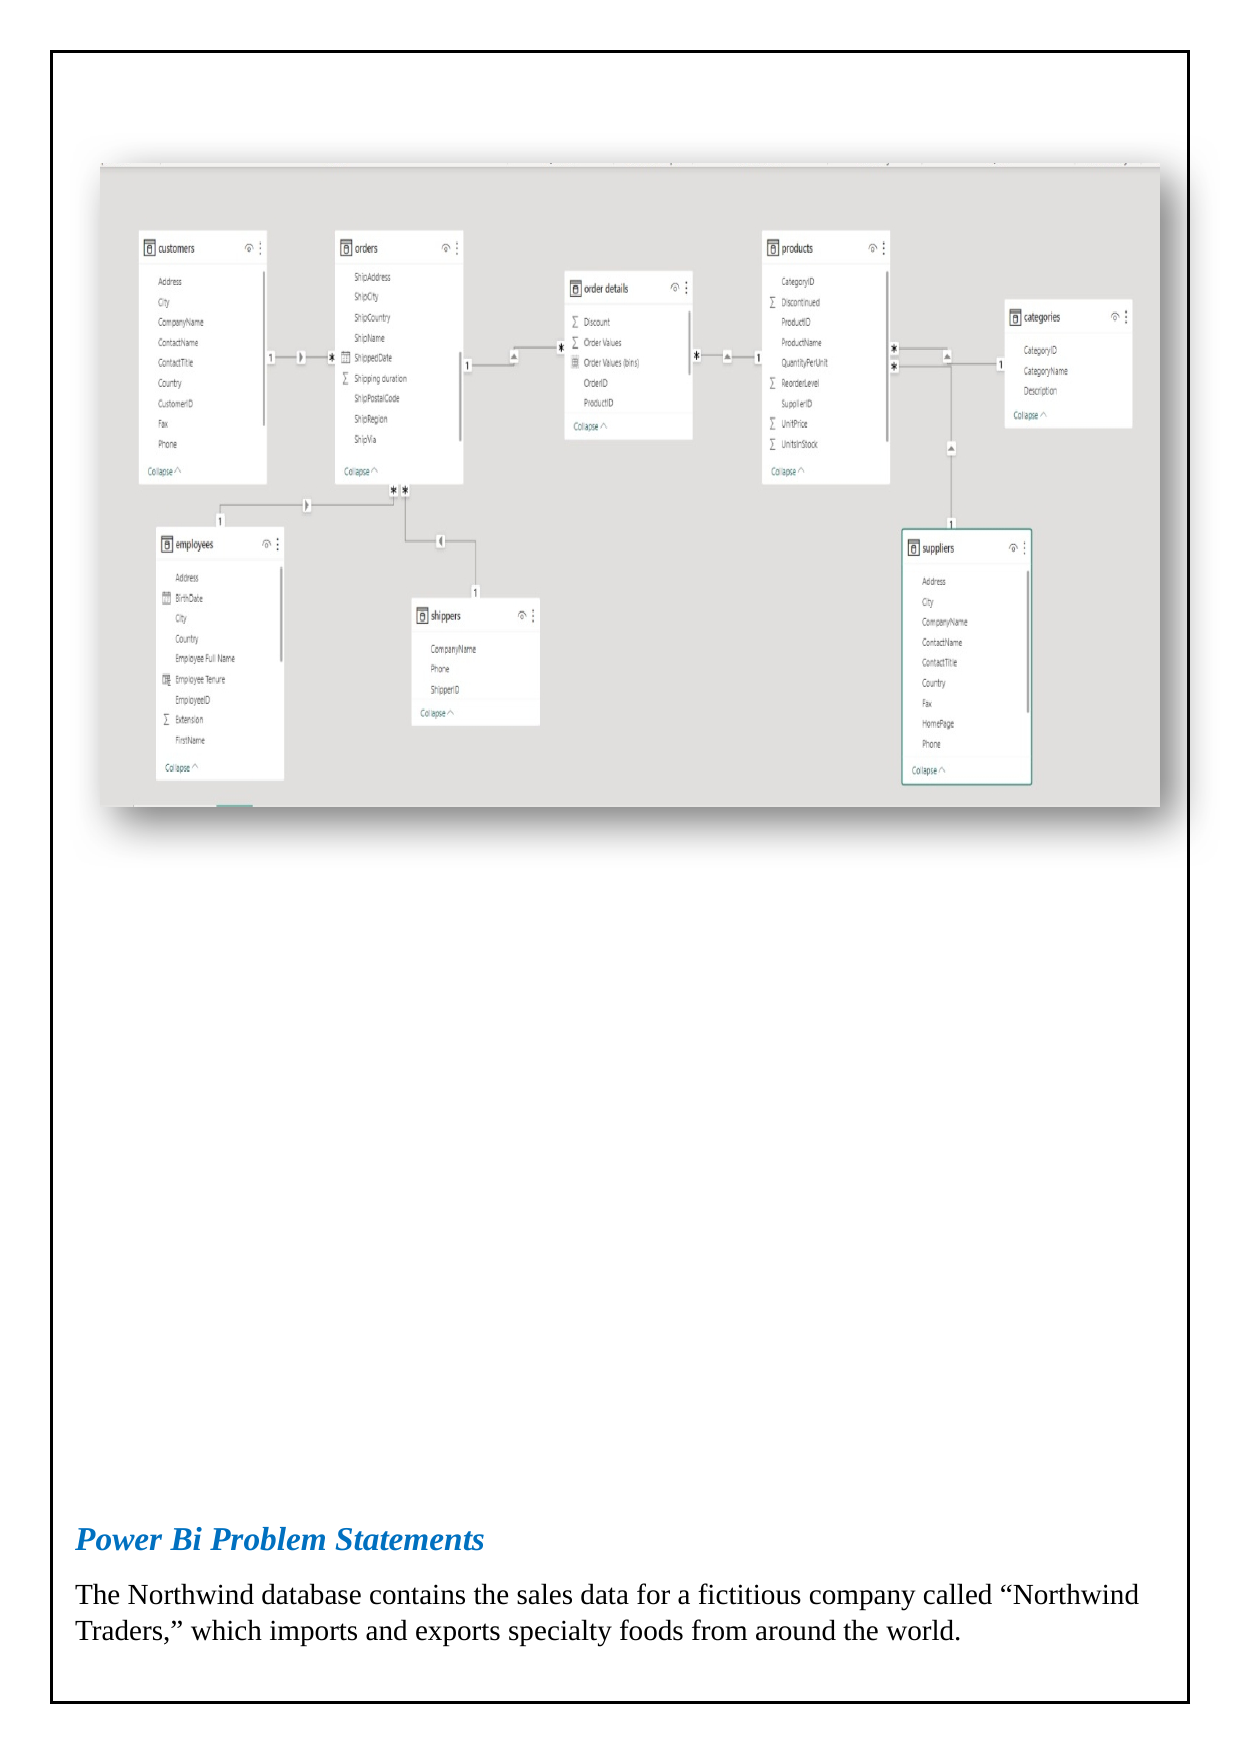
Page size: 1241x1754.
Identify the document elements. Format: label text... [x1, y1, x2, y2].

text Power Bi Problem Statements [75, 1519, 1165, 1557]
text The Northwind database contains the sales data for a fictitious company called “Northwind Traders,” which imports and exports specialty foods from around the world. [75, 1577, 1165, 1647]
picture [100, 163, 1160, 807]
